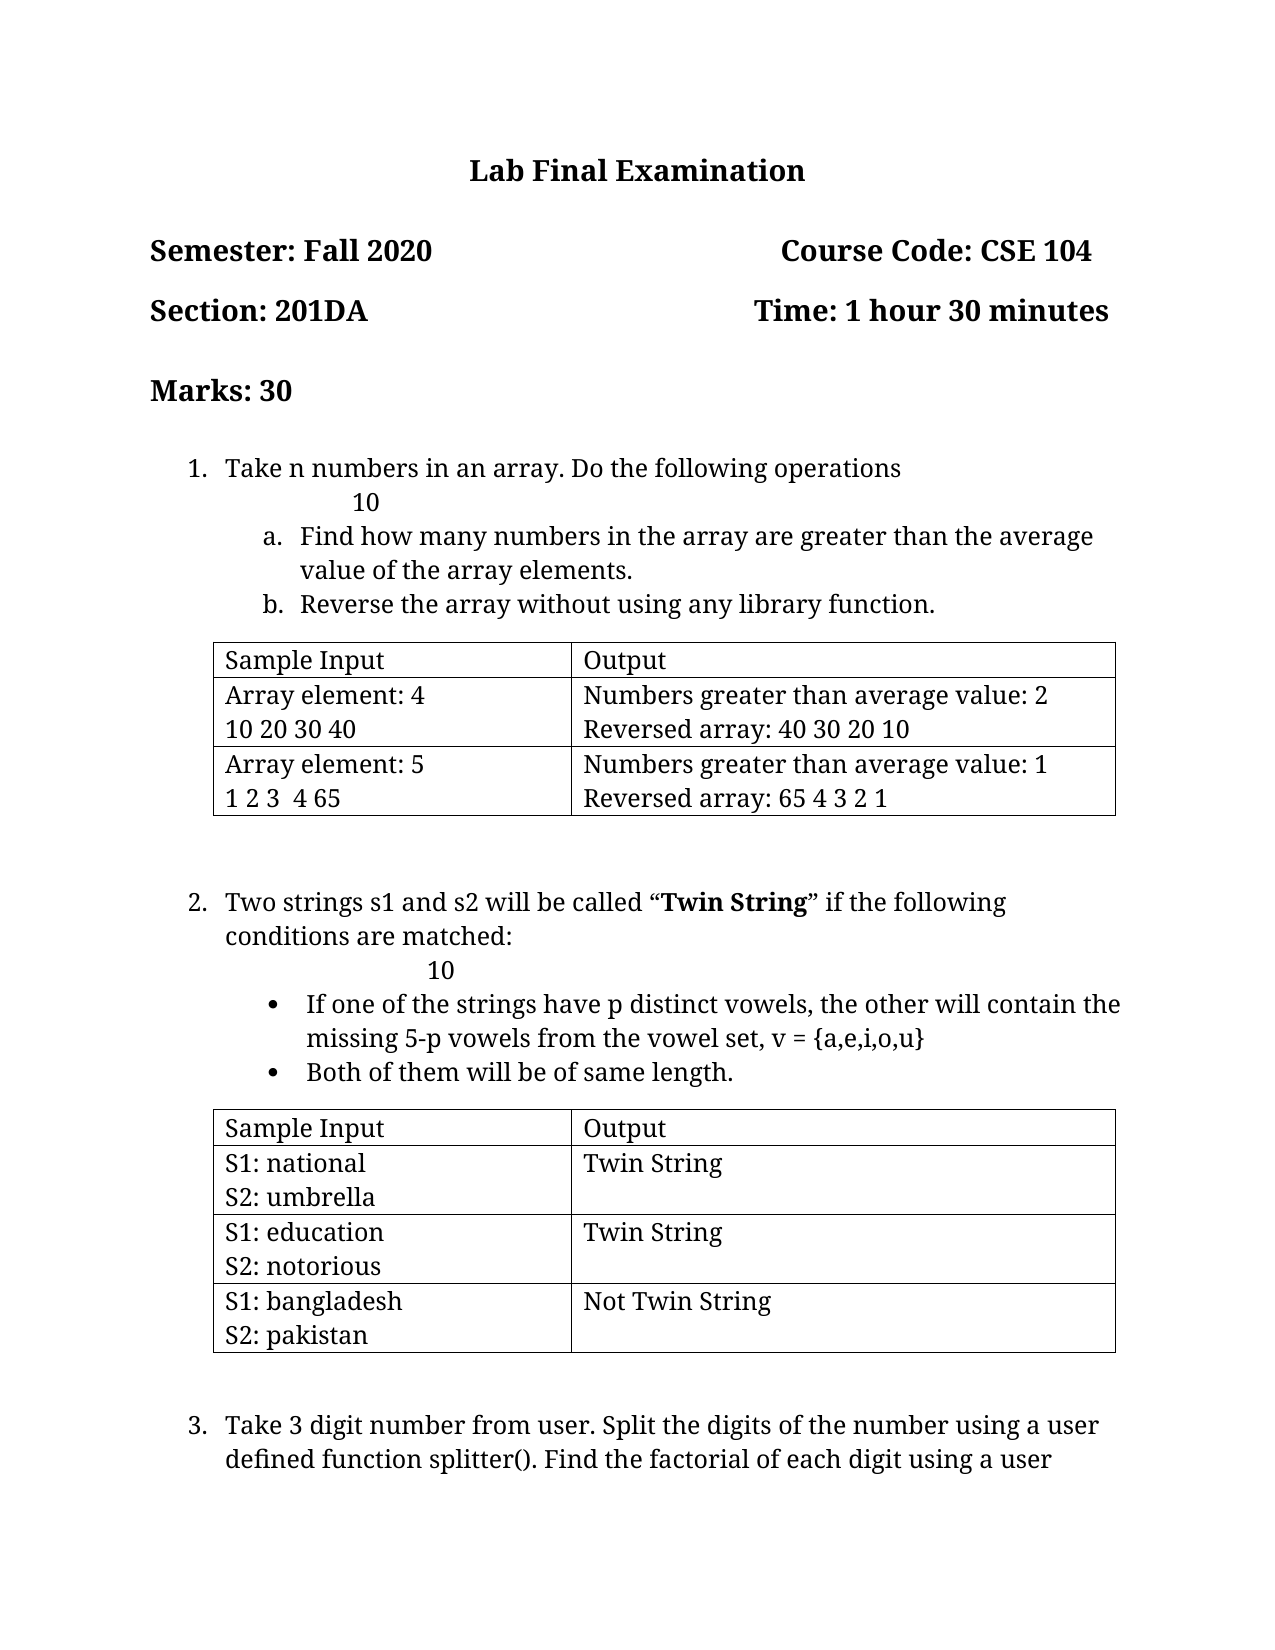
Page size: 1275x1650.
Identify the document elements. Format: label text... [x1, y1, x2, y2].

list If one of the strings have p distinct vowels, the other will contain the missing 5-p vowels from the vowel set, v = {a,e,i,o,u} [269, 986, 1125, 1054]
table_cell Numbers greater than average value: 2 Reversed array: 40 30 20 10 [572, 678, 1115, 746]
text Semester: Fall 2020 Course Code: CSE 104 Section: 201DA Time: 1 hour 30 minutes [150, 230, 1125, 329]
table_header Output [572, 1110, 1115, 1144]
text Marks: 30 [150, 370, 1125, 410]
table_cell Twin String [572, 1215, 1115, 1283]
table_cell Array element: 4 10 20 30 40 [214, 678, 571, 746]
table_cell S1: national S2: umbrella [214, 1146, 571, 1214]
table_header Output [572, 643, 1115, 677]
list Both of them will be of same length. [269, 1054, 1125, 1088]
list Reverse the array without using any library function. [262, 587, 1125, 621]
list Take n numbers in an array. Do the following operations 10 [187, 450, 1125, 518]
table_cell S1: bangladesh S2: pakistan [214, 1284, 571, 1352]
table_cell Not Twin String [572, 1284, 1115, 1352]
list Find how many numbers in the array are greater than the average value of the array elements. [262, 518, 1125, 587]
list Two strings s1 and s2 will be called “Twin String” if the following conditions are matched: 10 [187, 884, 1125, 986]
text Lab Final Examination [150, 150, 1125, 190]
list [187, 1408, 1125, 1476]
table_cell S1: education S2: notorious [214, 1215, 571, 1283]
table_header Sample Input [214, 1110, 571, 1144]
table_cell Array element: 5 1 2 3 4 65 [214, 747, 571, 815]
table_header Sample Input [214, 643, 571, 677]
table_cell Numbers greater than average value: 1 Reversed array: 65 4 3 2 1 [572, 747, 1115, 815]
table_cell Twin String [572, 1146, 1115, 1214]
